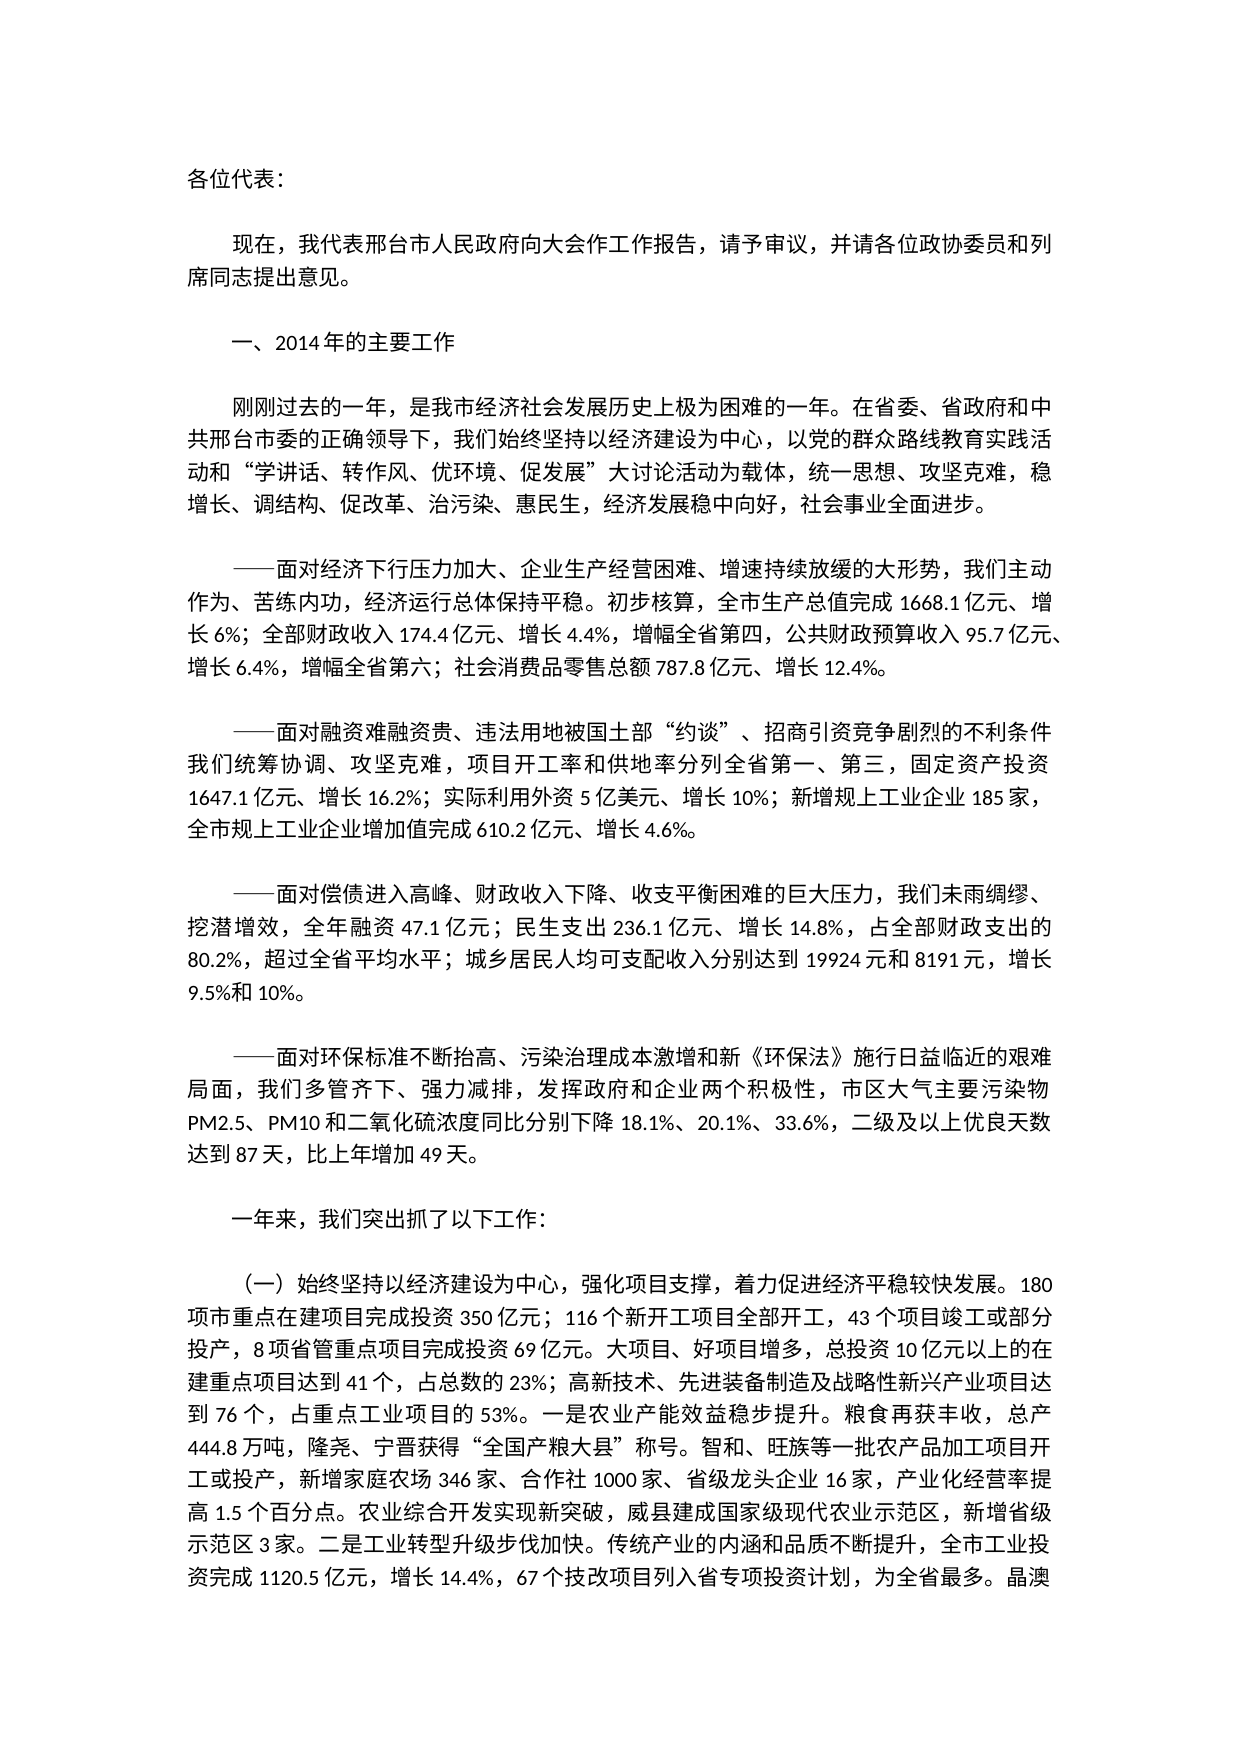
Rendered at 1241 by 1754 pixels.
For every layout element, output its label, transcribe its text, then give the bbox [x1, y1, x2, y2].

text 现在，我代表邢台市人民政府向大会作工作报告，请予审议，并请各位政协委员和列席同志提出意见。 [187, 227, 1053, 292]
text 一年来，我们突出抓了以下工作： [187, 1202, 1053, 1234]
text ——面对偿债进入高峰、财政收入下降、收支平衡困难的巨大压力，我们未雨绸缪、挖潜增效，全年融资47.1亿元；民生支出236.1亿元、增长14.8%，占全部财政支出的80.2%，超过全省平均水平；城乡居民人均可支配收入分别达到19924元和8191元，增长9.5%和10%。 [187, 877, 1053, 1007]
text 各位代表： [187, 162, 1053, 194]
text ——面对融资难融资贵、违法用地被国土部“约谈”、招商引资竞争剧烈的不利条件，我们统筹协调、攻坚克难，项目开工率和供地率分列全省第一、第三，固定资产投资1647.1亿元、增长16.2%；实际利用外资5亿美元、增长10%；新增规上工业企业185家，全市规上工业企业增加值完成610.2亿元、增长4.6%。 [187, 714, 1053, 844]
text 刚刚过去的一年，是我市经济社会发展历史上极为困难的一年。在省委、省政府和中共邢台市委的正确领导下，我们始终坚持以经济建设为中心，以党的群众路线教育实践活动和“学讲话、转作风、优环境、促发展”大讨论活动为载体，统一思想、攻坚克难，稳增长、调结构、促改革、治污染、惠民生，经济发展稳中向好，社会事业全面进步。 [187, 389, 1053, 519]
text ——面对经济下行压力加大、企业生产经营困难、增速持续放缓的大形势，我们主动作为、苦练内功，经济运行总体保持平稳。初步核算，全市生产总值完成1668.1亿元、增长6%；全部财政收入174.4亿元、增长4.4%，增幅全省第四，公共财政预算收入95.7亿元、增长6.4%，增幅全省第六；社会消费品零售总额787.8亿元、增长12.4%。 [187, 552, 1053, 682]
text 一、2014年的主要工作 [187, 324, 1053, 357]
text ——面对环保标准不断抬高、污染治理成本激增和新《环保法》施行日益临近的艰难局面，我们多管齐下、强力减排，发挥政府和企业两个积极性，市区大气主要污染物PM2.5、PM10和二氧化硫浓度同比分别下降18.1%、20.1%、33.6%，二级及以上优良天数达到87天，比上年增加49天。 [187, 1039, 1053, 1169]
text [187, 1267, 1053, 1592]
